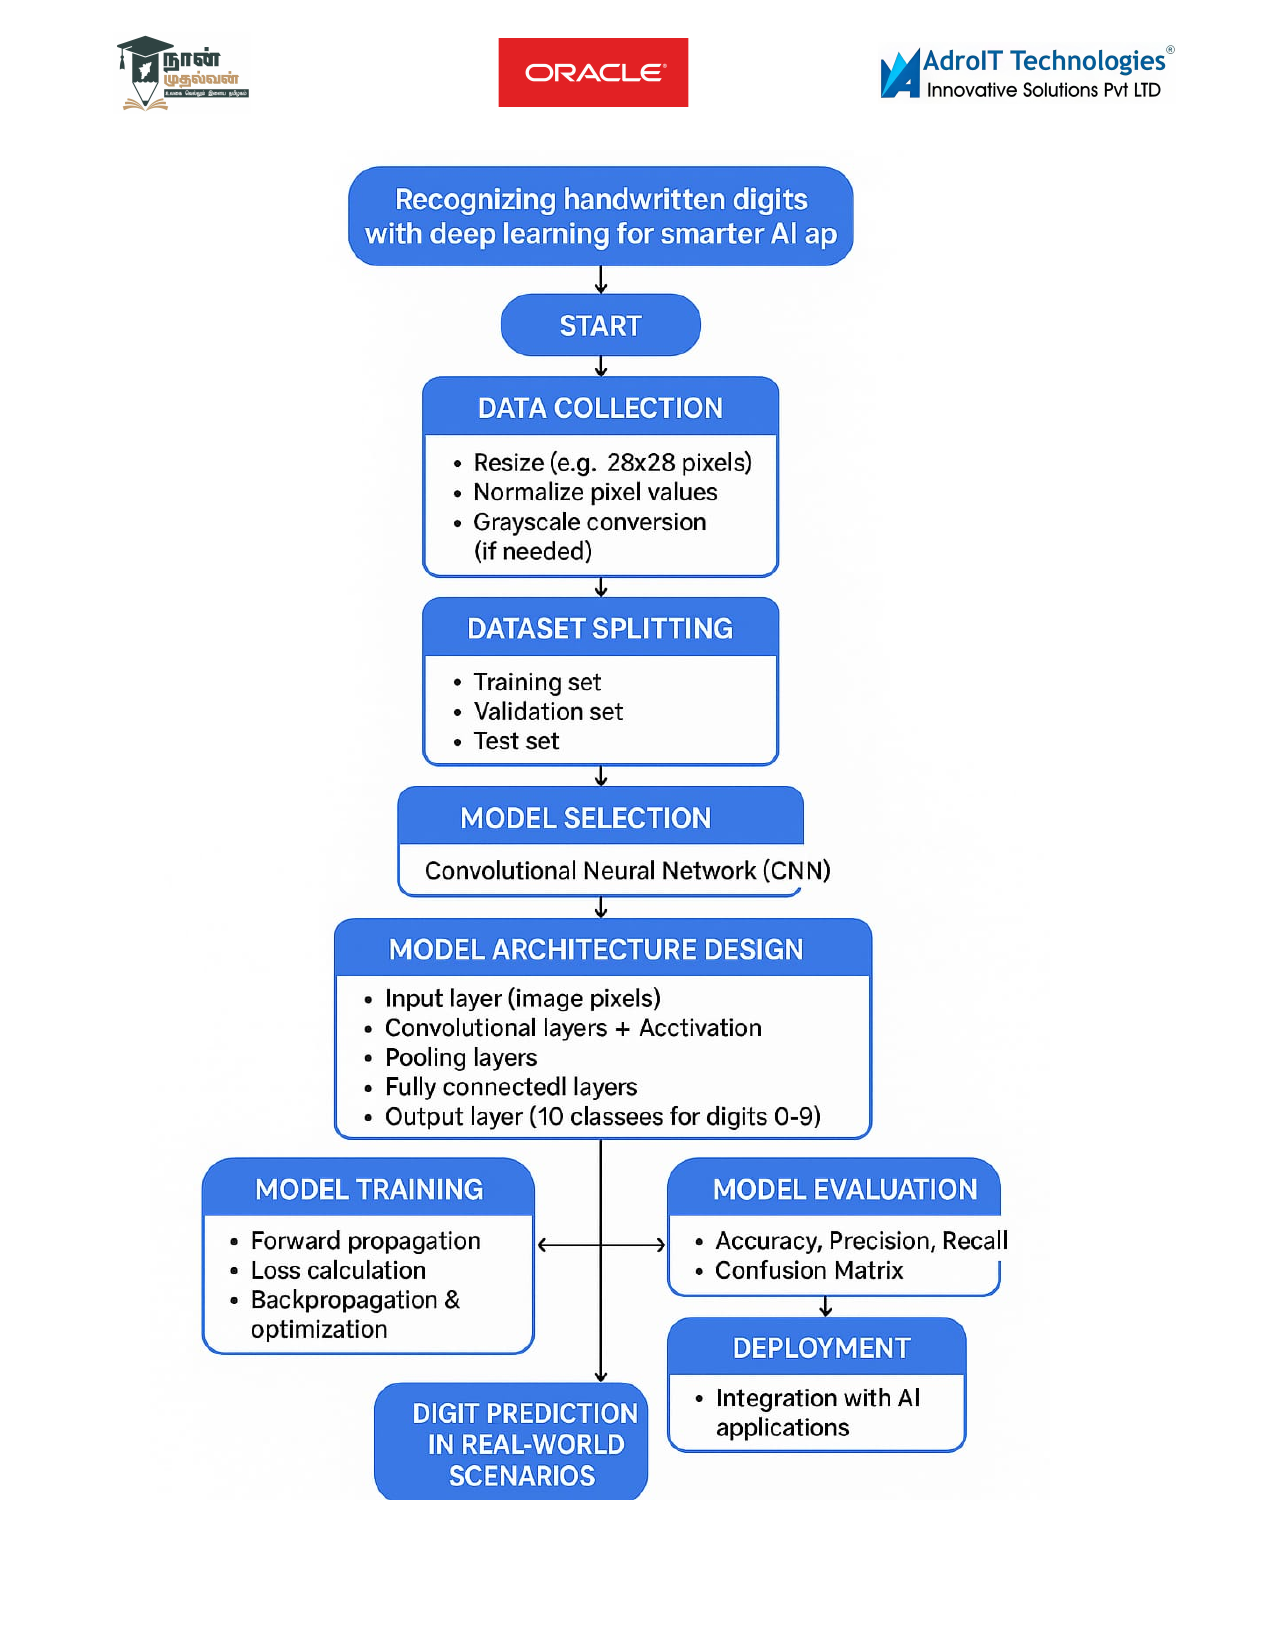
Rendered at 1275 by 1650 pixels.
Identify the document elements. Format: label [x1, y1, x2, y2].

picture [498, 38, 689, 107]
picture [112, 32, 251, 114]
picture [878, 42, 1177, 104]
picture [150, 150, 1050, 1500]
